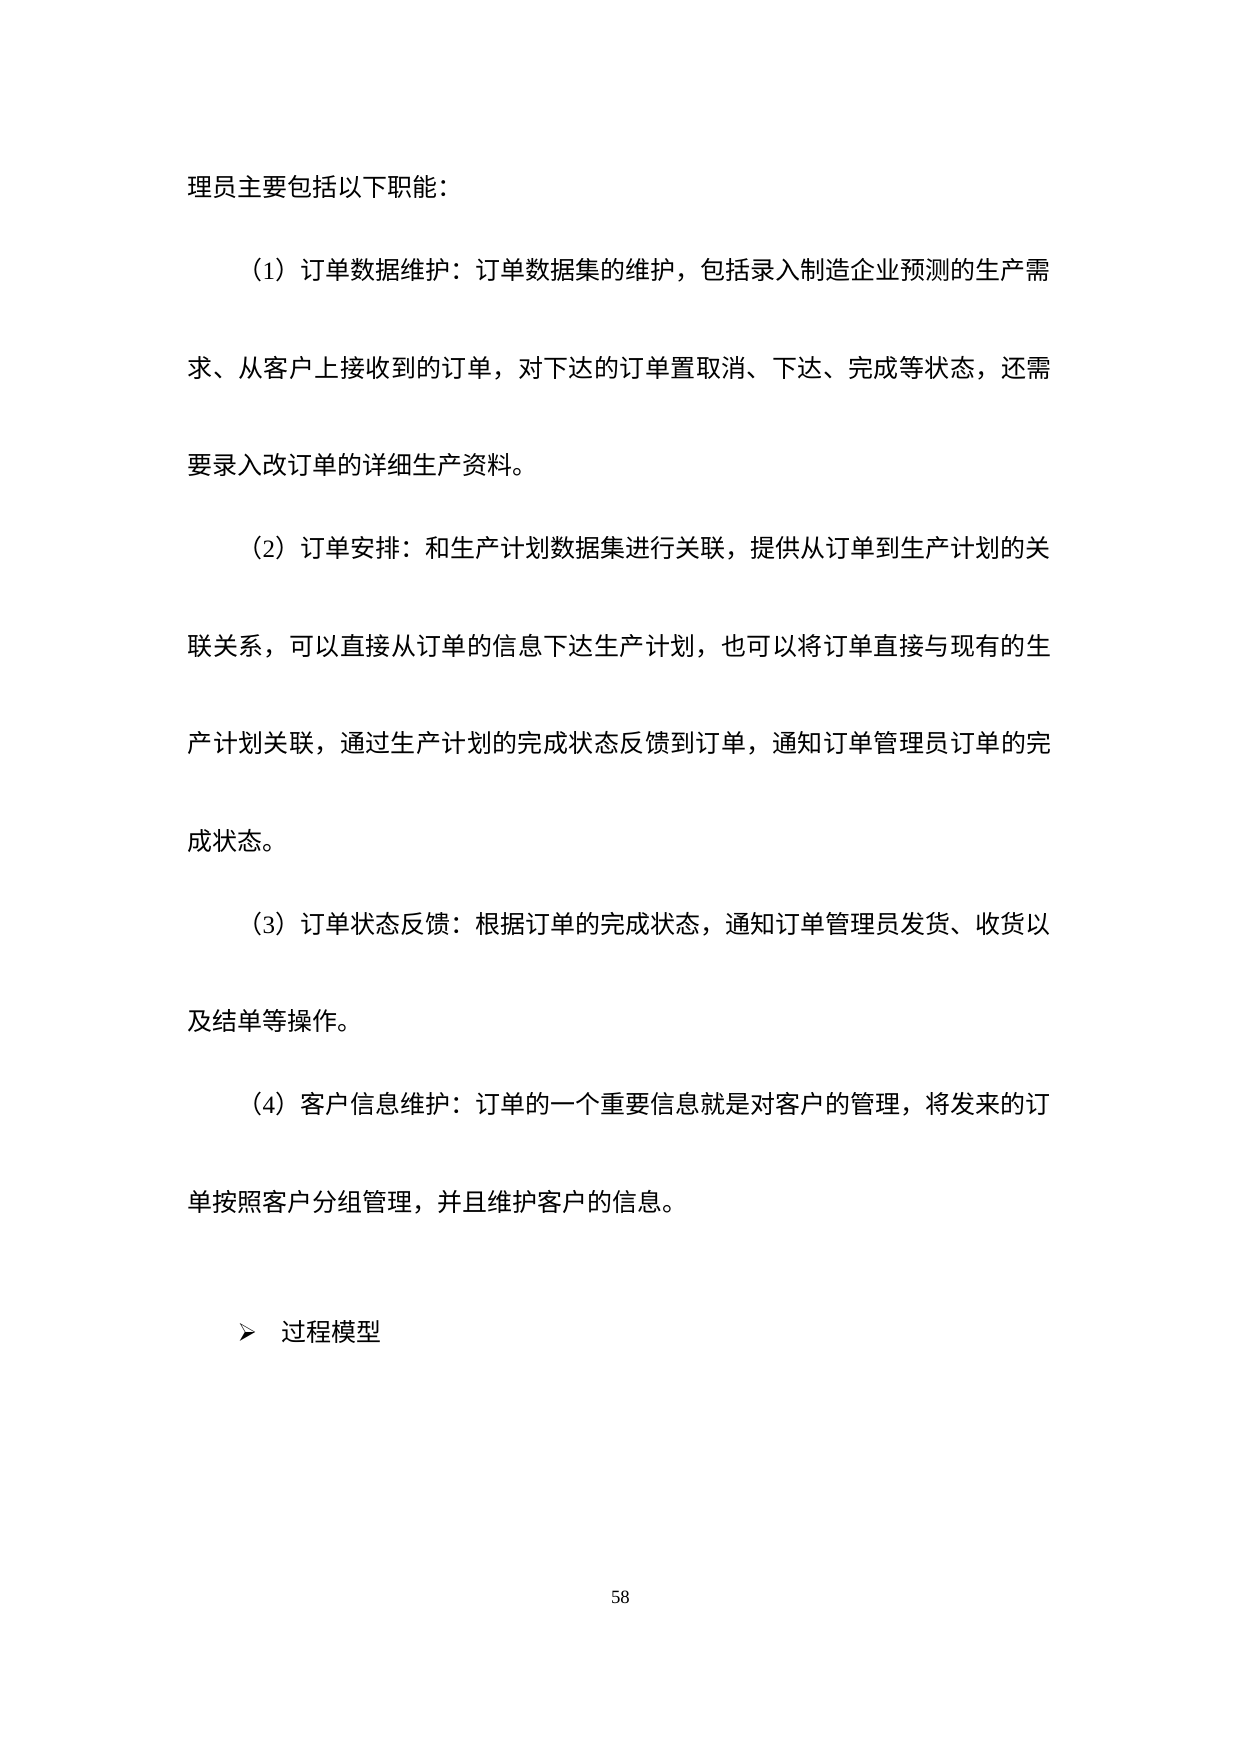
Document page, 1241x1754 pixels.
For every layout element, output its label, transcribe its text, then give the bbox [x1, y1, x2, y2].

text （2）订单安排：和生产计划数据集进行关联，提供从订单到生产计划的关联关系，可以直接从订单的信息下达生产计划，也可以将订单直接与现有的生产计划关联，通过生产计划的完成状态反馈到订单，通知订单管理员订单的完成状态。 [187, 514, 1053, 872]
text （1）订单数据维护：订单数据集的维护，包括录入制造企业预测的生产需求、从客户上接收到的订单，对下达的订单置取消、下达、完成等状态，还需要录入改订单的详细生产资料。 [187, 236, 1053, 496]
text （3）订单状态反馈：根据订单的完成状态，通知订单管理员发货、收货以及结单等操作。 [187, 890, 1053, 1052]
text 如上图所示，为订单任务管理模块分配了订单任务管理员的角色，订单管理员主要包括以下职能： [187, 153, 1053, 218]
list 过程模型 [237, 1298, 1053, 1363]
text （4）客户信息维护：订单的一个重要信息就是对客户的管理，将发来的订单按照客户分组管理，并且维护客户的信息。 [187, 1071, 1053, 1233]
